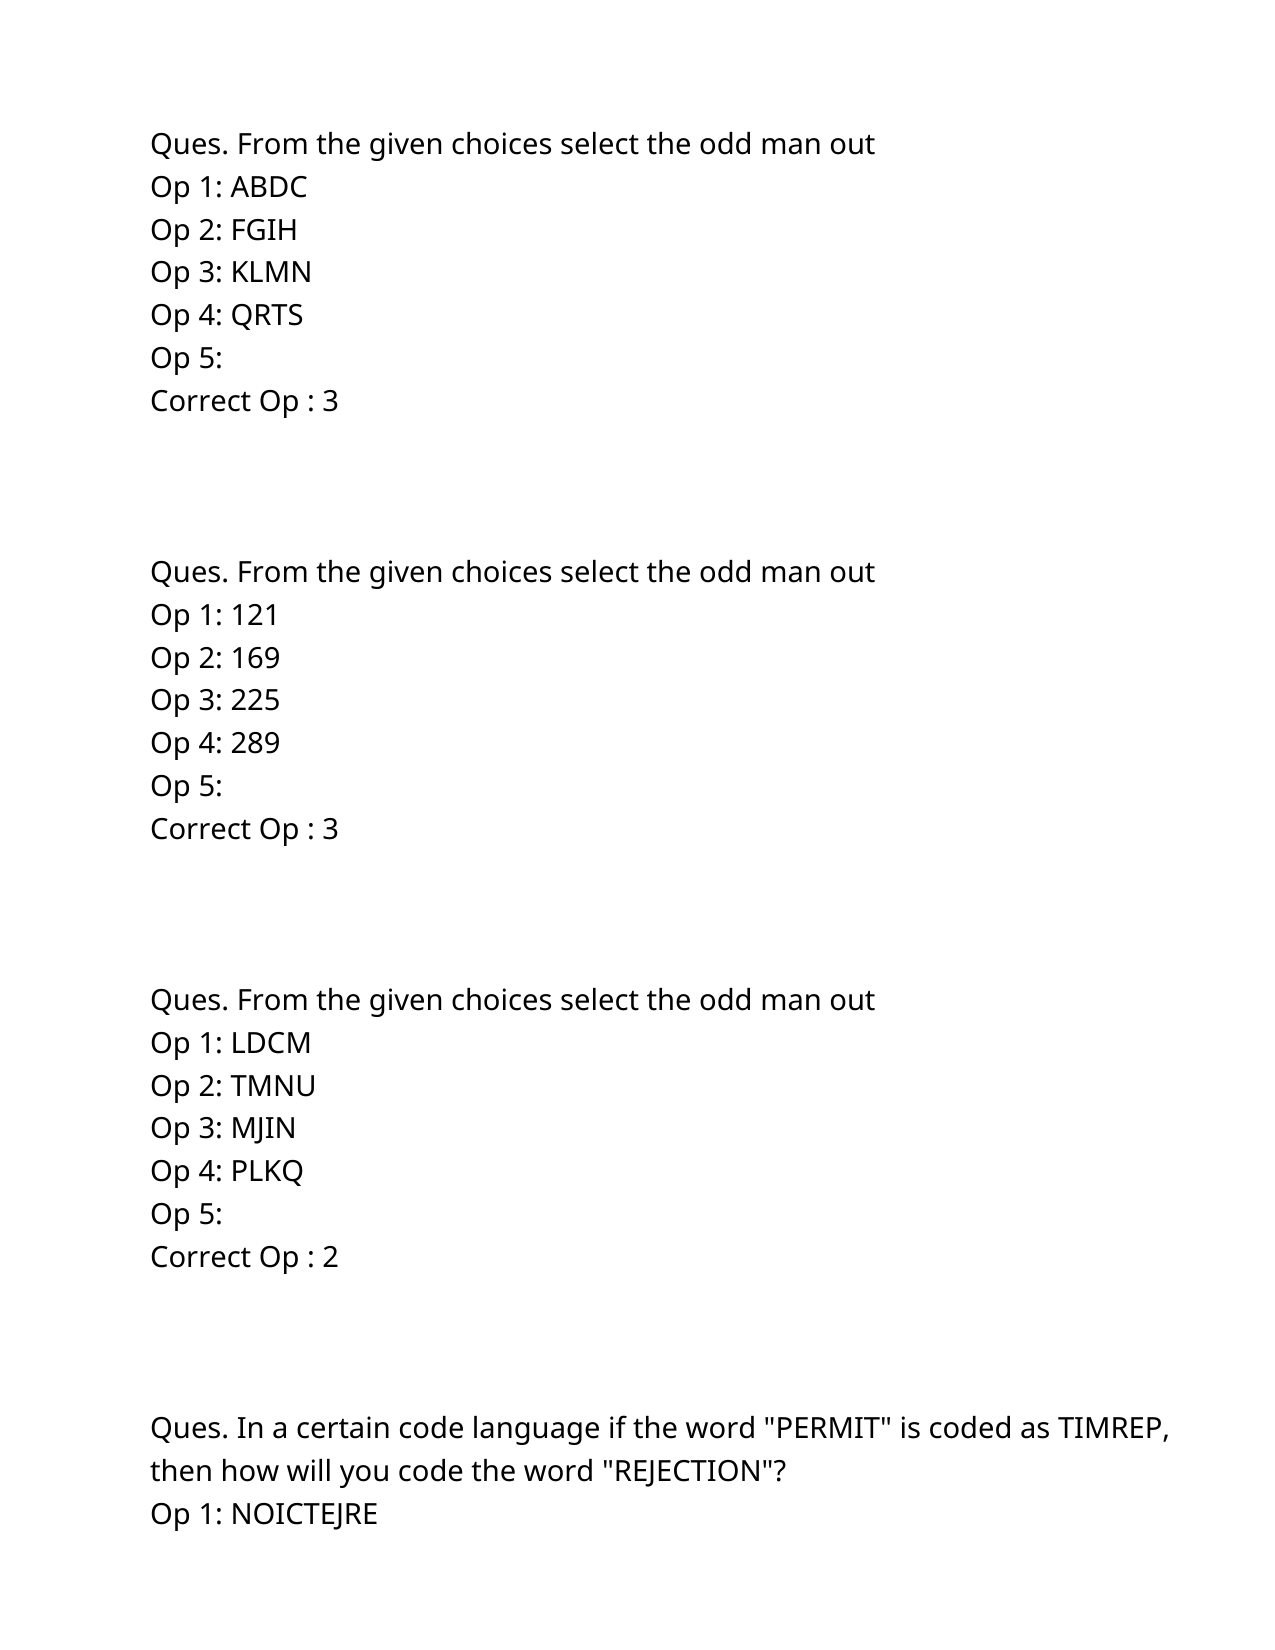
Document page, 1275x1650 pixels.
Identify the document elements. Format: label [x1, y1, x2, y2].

text [150, 37, 1209, 1533]
